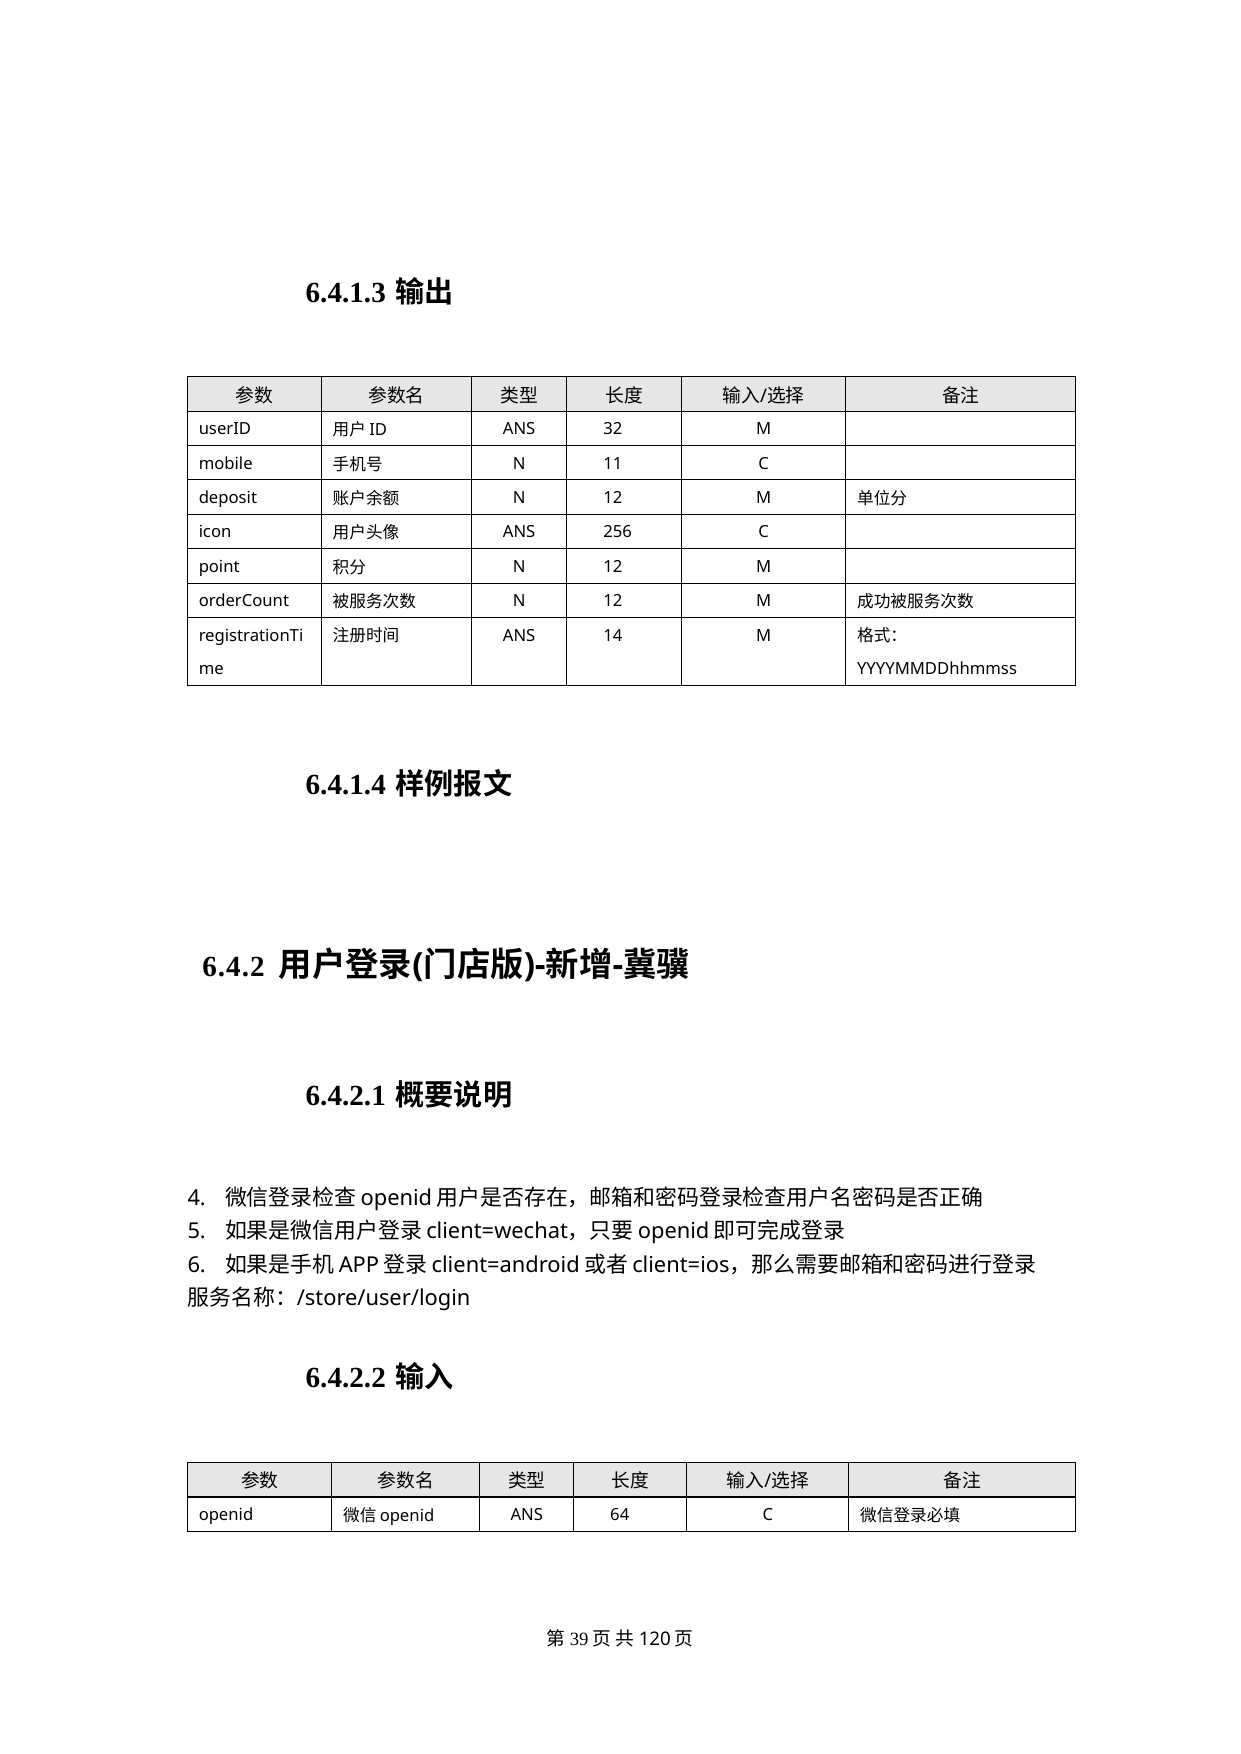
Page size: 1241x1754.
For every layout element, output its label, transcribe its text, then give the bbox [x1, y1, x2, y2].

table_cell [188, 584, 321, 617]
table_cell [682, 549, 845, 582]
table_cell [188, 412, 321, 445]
list 如果是微信用户登录client=wechat，只要openid即可完成登录 [187, 1213, 1053, 1246]
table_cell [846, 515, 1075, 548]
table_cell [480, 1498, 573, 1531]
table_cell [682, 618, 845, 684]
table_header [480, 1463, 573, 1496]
list 如果是手机APP登录client=android或者client=ios，那么需要邮箱和密码进行登录 [187, 1246, 1053, 1279]
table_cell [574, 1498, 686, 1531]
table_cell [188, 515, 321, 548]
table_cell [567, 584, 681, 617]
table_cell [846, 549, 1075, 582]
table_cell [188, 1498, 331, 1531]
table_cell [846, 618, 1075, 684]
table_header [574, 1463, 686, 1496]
text 服务名称：/store/user/login [187, 1279, 1053, 1313]
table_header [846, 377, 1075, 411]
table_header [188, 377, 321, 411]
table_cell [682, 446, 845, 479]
subtitle 输出 [305, 256, 1053, 323]
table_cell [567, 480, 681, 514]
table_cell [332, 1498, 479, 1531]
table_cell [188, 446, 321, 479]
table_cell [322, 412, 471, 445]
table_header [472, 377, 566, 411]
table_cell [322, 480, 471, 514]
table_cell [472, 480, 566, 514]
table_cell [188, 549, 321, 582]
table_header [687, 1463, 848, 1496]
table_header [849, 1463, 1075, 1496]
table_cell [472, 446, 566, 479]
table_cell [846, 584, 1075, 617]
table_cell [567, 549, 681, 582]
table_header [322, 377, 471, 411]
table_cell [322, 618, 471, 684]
subtitle 用户登录(门店版)-新增-冀骥 [202, 929, 1053, 995]
subtitle 概要说明 [305, 1059, 1053, 1126]
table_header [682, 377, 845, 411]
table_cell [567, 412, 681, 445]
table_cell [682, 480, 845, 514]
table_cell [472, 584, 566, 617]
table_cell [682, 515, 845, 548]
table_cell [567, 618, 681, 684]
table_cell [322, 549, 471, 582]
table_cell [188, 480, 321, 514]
list 微信登录检查openid用户是否存在，邮箱和密码登录检查用户名密码是否正确 [187, 1179, 1053, 1213]
subtitle 样例报文 [305, 748, 1053, 815]
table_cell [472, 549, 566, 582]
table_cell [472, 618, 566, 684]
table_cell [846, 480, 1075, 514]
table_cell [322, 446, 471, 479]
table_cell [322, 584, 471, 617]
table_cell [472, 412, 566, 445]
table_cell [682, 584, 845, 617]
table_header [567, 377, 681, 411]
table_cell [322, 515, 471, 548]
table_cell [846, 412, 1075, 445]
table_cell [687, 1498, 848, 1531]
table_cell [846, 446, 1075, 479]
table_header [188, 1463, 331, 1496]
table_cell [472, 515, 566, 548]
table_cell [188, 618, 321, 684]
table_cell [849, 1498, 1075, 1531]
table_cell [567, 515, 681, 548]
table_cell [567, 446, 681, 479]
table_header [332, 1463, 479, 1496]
subtitle 输入 [305, 1342, 1053, 1408]
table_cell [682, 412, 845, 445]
